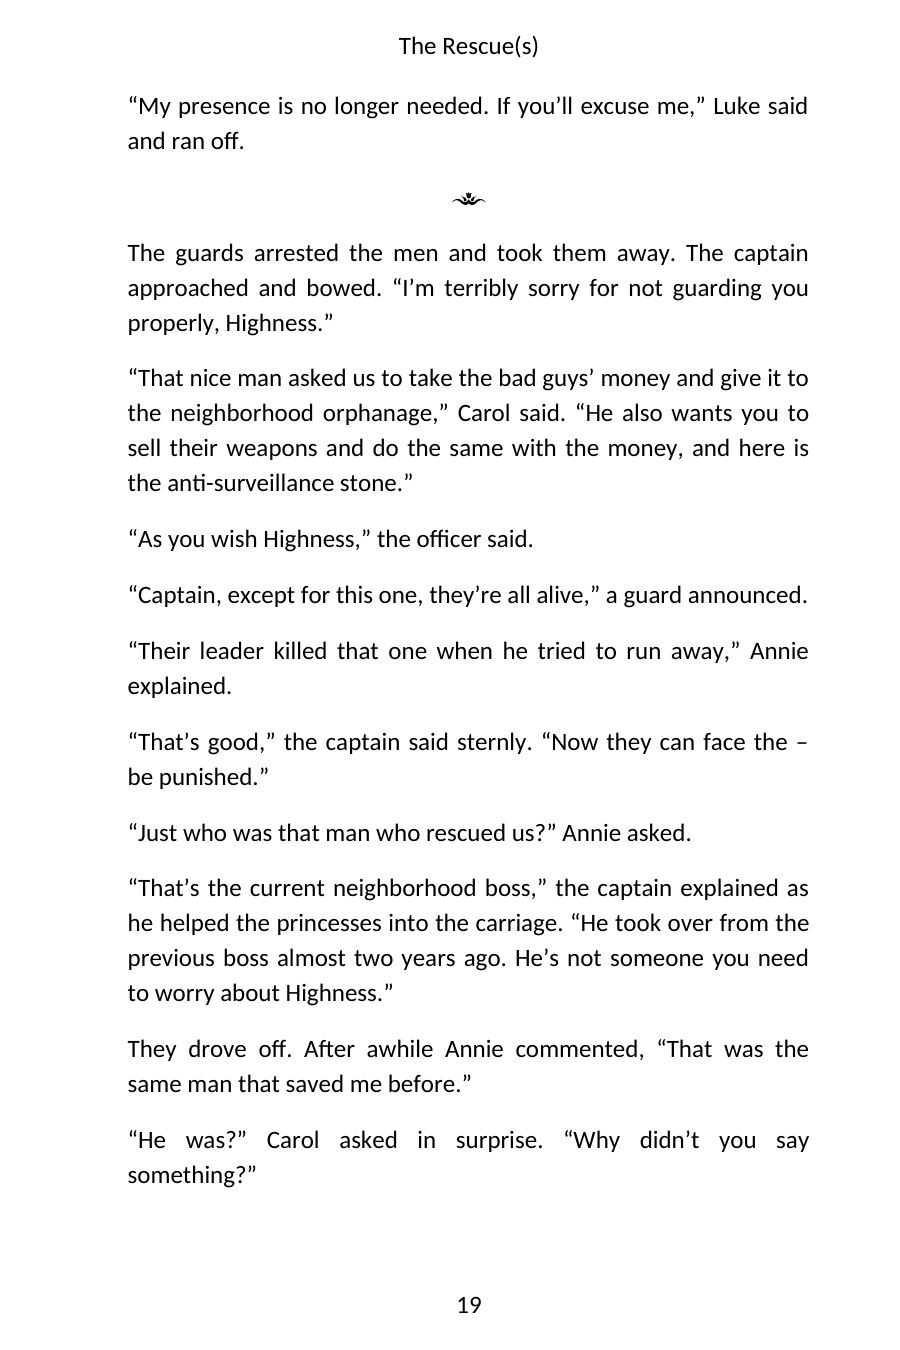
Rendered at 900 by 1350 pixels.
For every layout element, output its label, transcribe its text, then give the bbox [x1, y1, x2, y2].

text “Captain, except for this one, they’re all alive,” a guard announced. [127, 579, 810, 610]
text ~ [127, 181, 810, 211]
text “My presence is no longer needed. If you’ll excuse me,” Luke said and ran off. [127, 90, 810, 156]
text “He was?” Carol asked in surprise. “Why didn’t you say something?” [127, 1124, 810, 1190]
text “As you wish Highness,” the officer said. [127, 523, 810, 554]
text “Just who was that man who rescued us?” Annie asked. [127, 817, 810, 847]
text “That nice man asked us to take the bad guys’ money and give it to the neighborhood orphanage,” Carol said. “He also wants you to sell their weapons and do the same with the money, and here is the anti-surveillance stone.” [127, 362, 810, 498]
text They drove off. After awhile Annie commented, “That was the same man that saved me before.” [127, 1033, 810, 1099]
text “That’s the current neighborhood boss,” the captain explained as he helped the princesses into the carriage. “He took over from the previous boss almost two years ago. He’s not someone you need to worry about Highness.” [127, 872, 810, 1008]
text The guards arrested the men and took them away. The captain approached and bowed. “I’m terribly sorry for not guarding you properly, Highness.” [127, 237, 810, 337]
text “Their leader killed that one when he tried to run away,” Annie explained. [127, 635, 810, 701]
text “That’s good,” the captain said sternly. “Now they can face the – be punished.” [127, 726, 810, 791]
